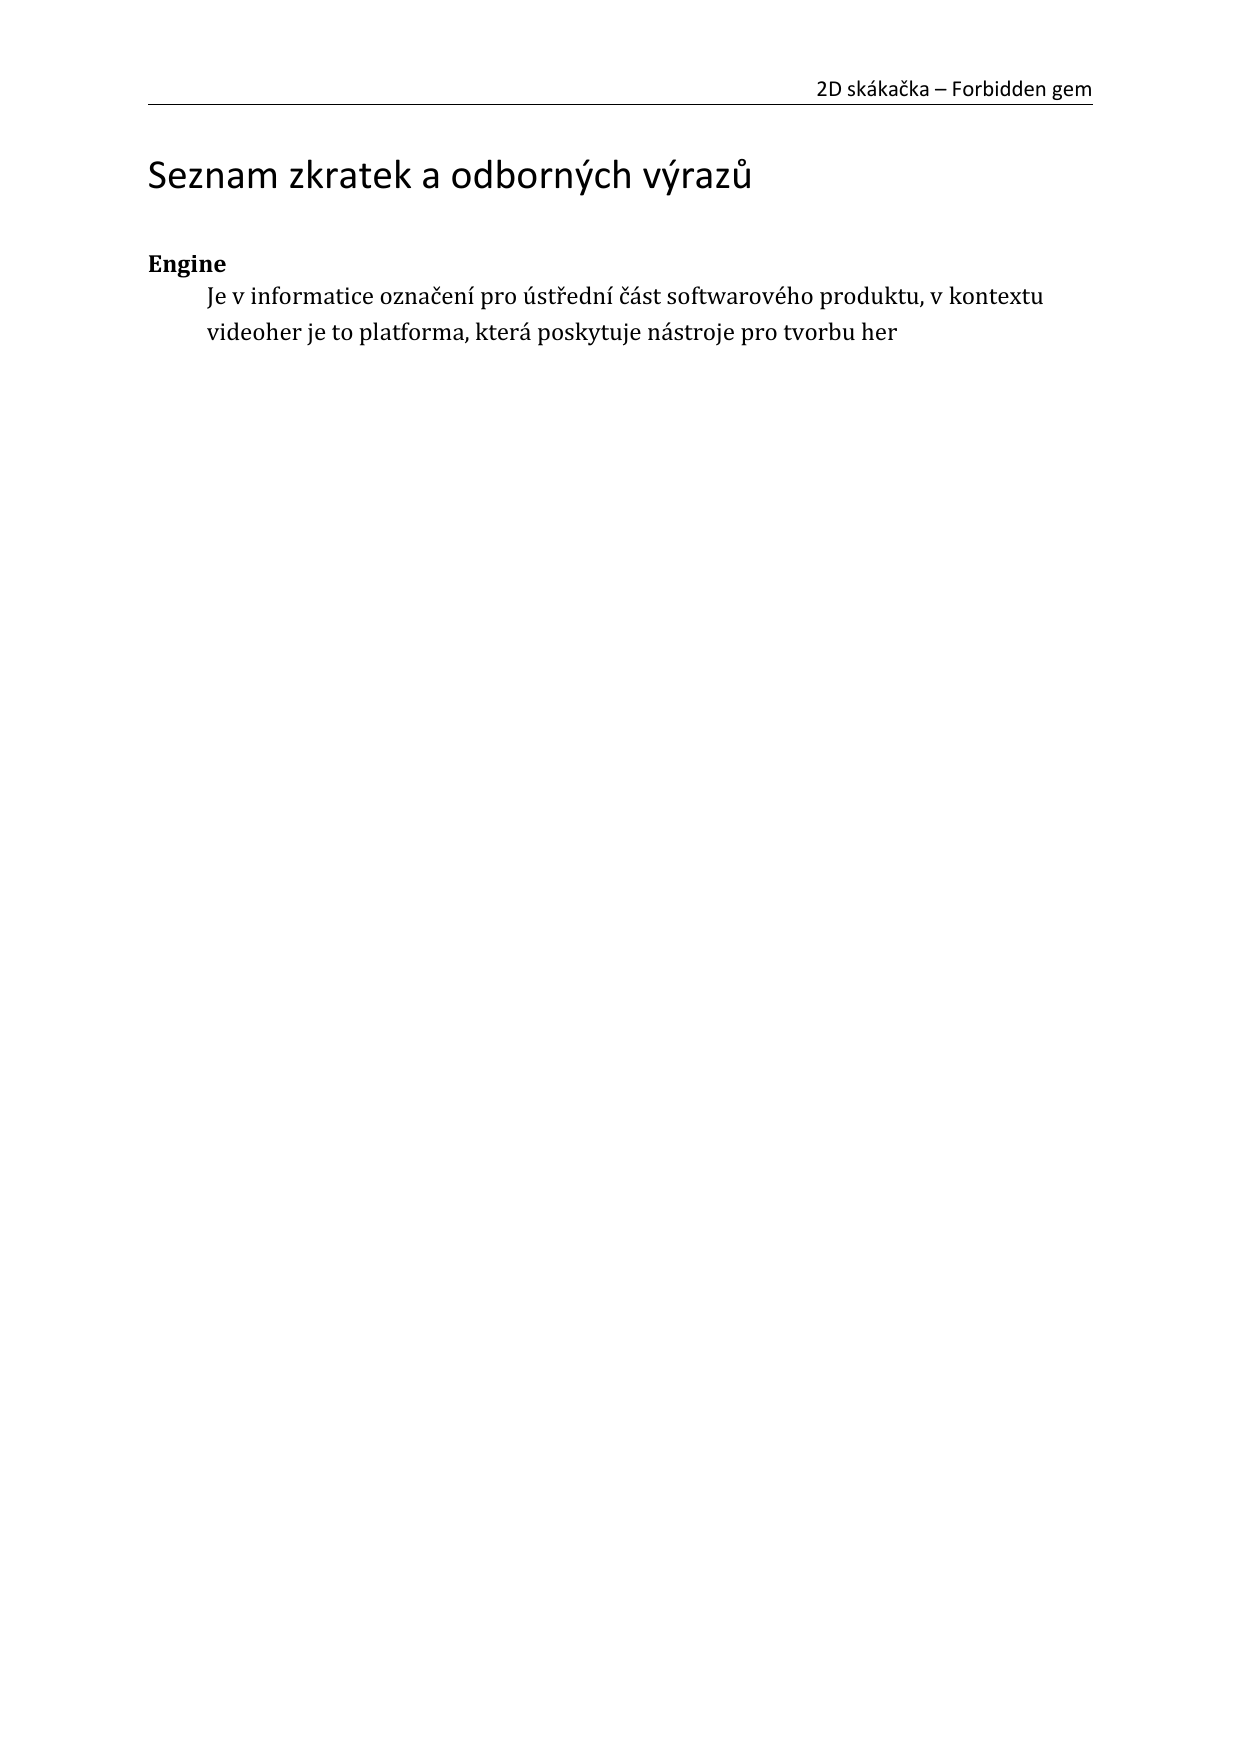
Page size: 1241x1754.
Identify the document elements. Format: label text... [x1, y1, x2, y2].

text Je v informatice označení pro ústřední část softwarového produktu, v kontextu videoher je to platforma, která poskytuje nástroje pro tvorbu her [207, 280, 1093, 346]
text Engine [148, 249, 1093, 278]
text Seznam zkratek a odborných výrazů [148, 148, 1093, 198]
